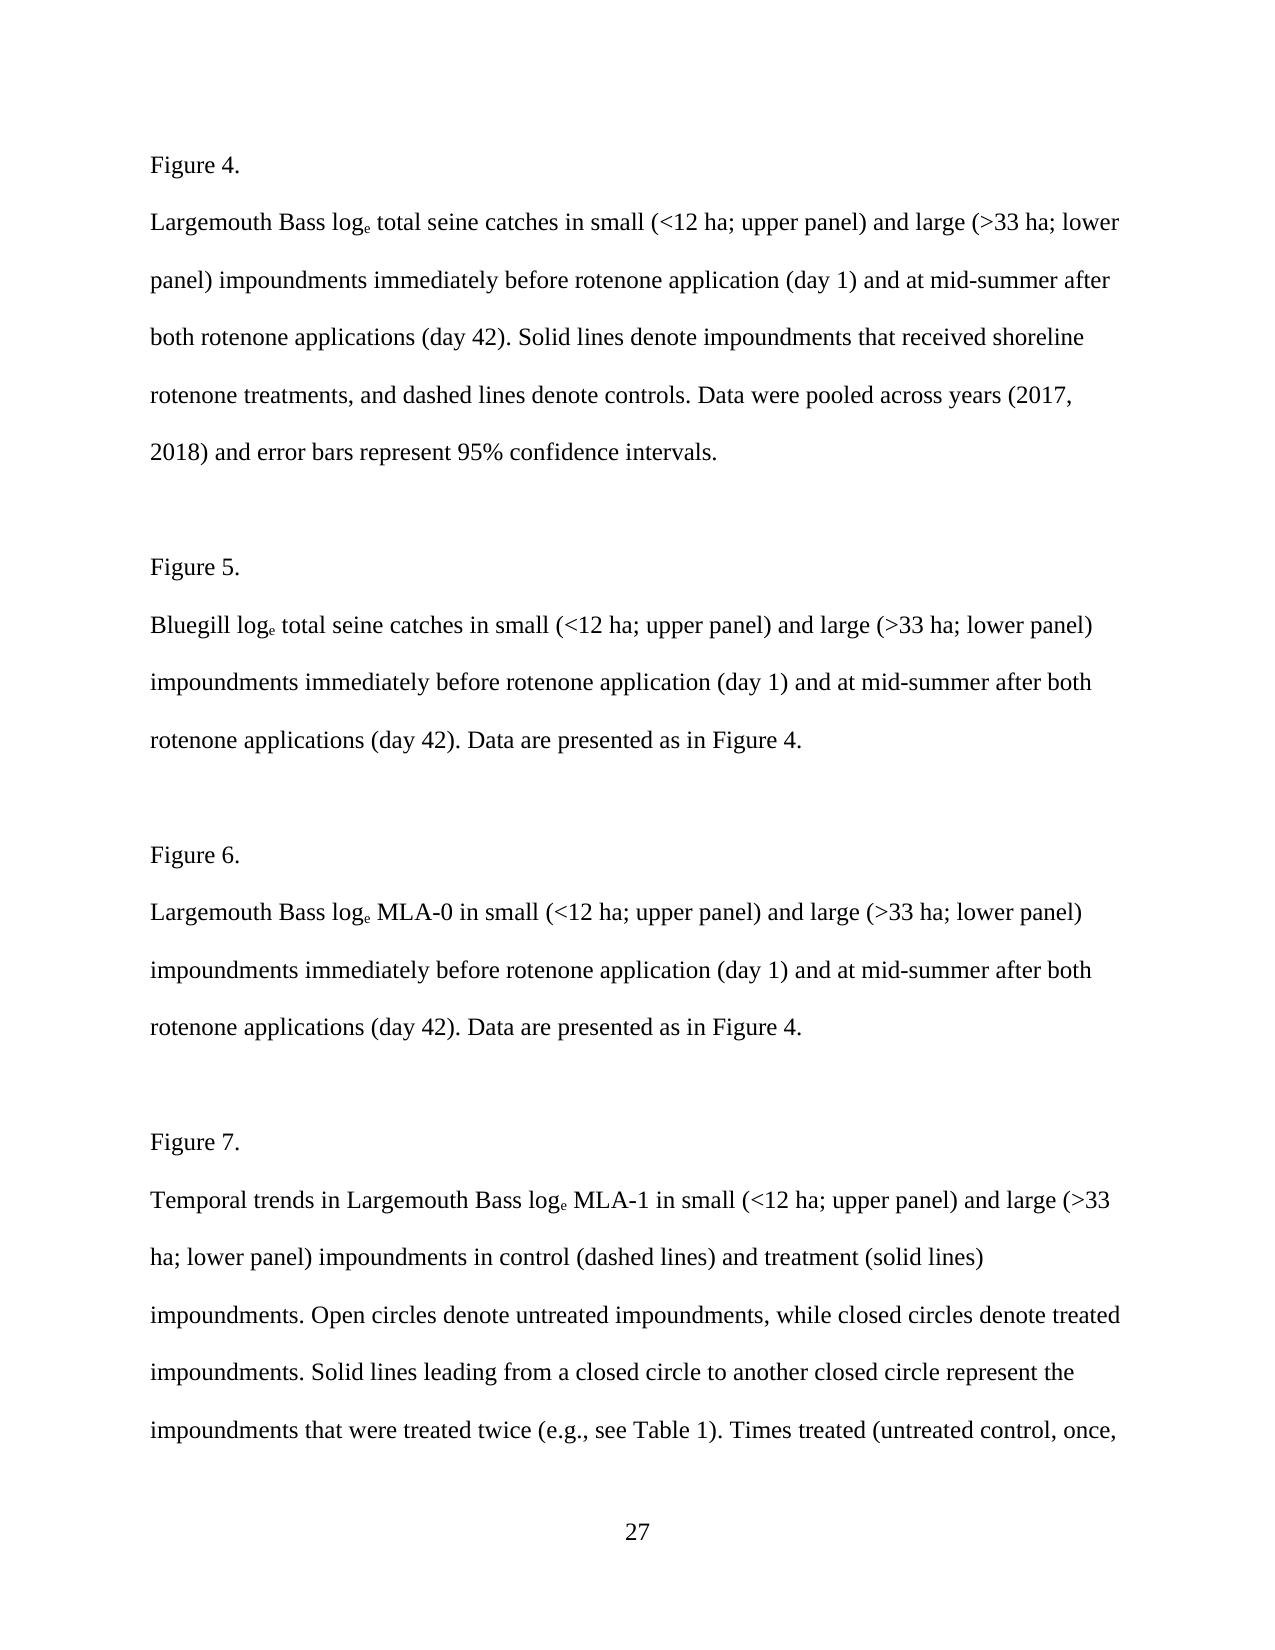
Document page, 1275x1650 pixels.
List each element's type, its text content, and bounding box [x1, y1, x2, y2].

text Largemouth Bass loge MLA-0 in small (<12 ha; upper panel) and large (>33 ha; lower panel) impoundments immediately before rotenone application (day 1) and at mid-summer after both rotenone applications (day 42). Data are presented as in Figure 4. [150, 897, 1125, 1041]
text Figure 4. [150, 150, 1125, 179]
text Bluegill loge total seine catches in small (<12 ha; upper panel) and large (>33 ha; lower panel) impoundments immediately before rotenone application (day 1) and at mid-summer after both rotenone applications (day 42). Data are presented as in Figure 4. [150, 610, 1125, 754]
text Largemouth Bass loge total seine catches in small (<12 ha; upper panel) and large (>33 ha; lower panel) impoundments immediately before rotenone application (day 1) and at mid-summer after both rotenone applications (day 42). Solid lines denote impoundments that received shoreline rotenone treatments, and dashed lines denote controls. Data were pooled across years (2017, 2018) and error bars represent 95% confidence intervals. [150, 207, 1125, 466]
text Figure 7. [150, 1127, 1125, 1156]
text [150, 1185, 1125, 1444]
text Figure 5. [150, 552, 1125, 581]
text Figure 6. [150, 840, 1125, 869]
